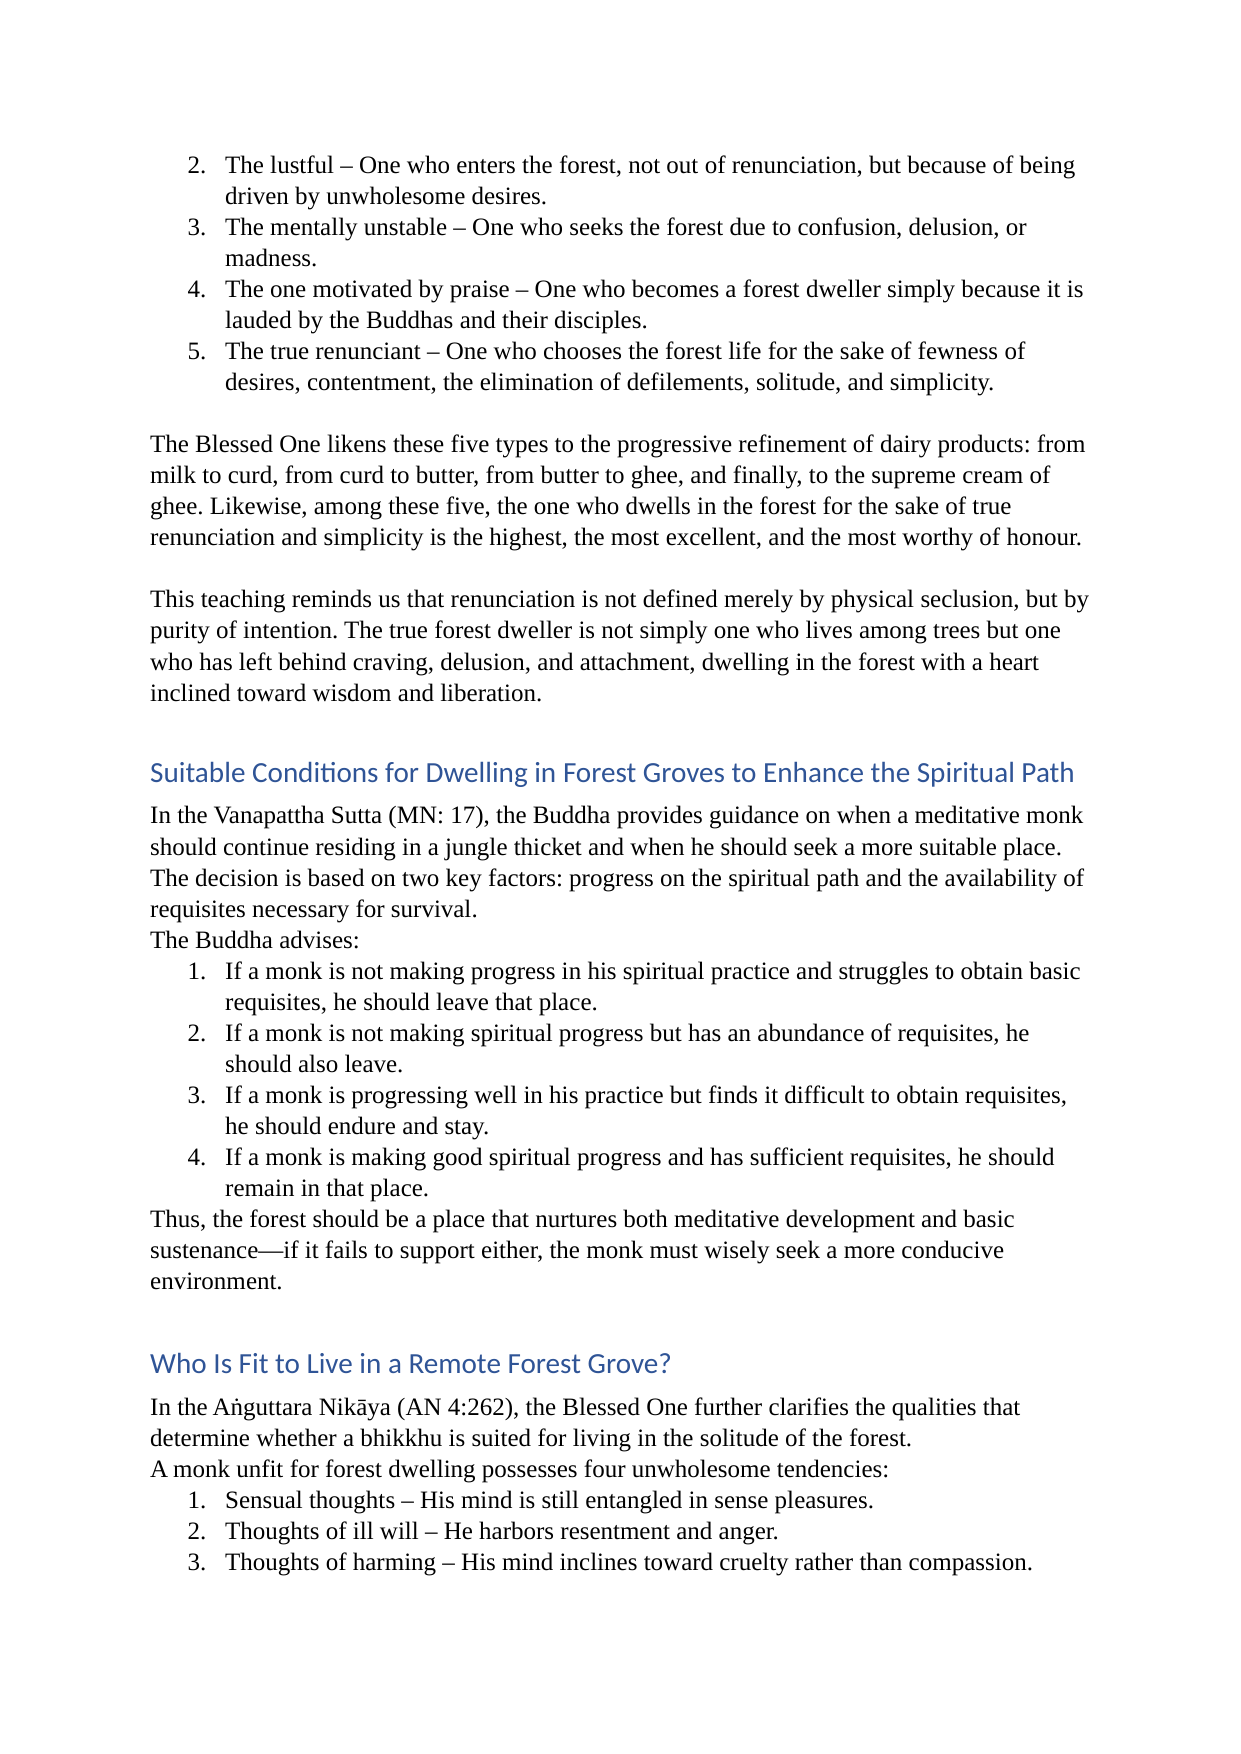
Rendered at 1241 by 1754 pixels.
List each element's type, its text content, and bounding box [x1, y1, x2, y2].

text The Blessed One likens these five types to the progressive refinement of dairy products: from milk to curd, from curd to butter, from butter to ghee, and finally, to the supreme cream of ghee. Likewise, among these five, the one who dwells in the forest for the sake of true renunciation and simplicity is the highest, the most excellent, and the most worthy of honour. [150, 429, 1090, 551]
text The Buddha advises: [150, 925, 1090, 953]
list If a monk is making good spiritual progress and has sufficient requisites, he should remain in that place. [187, 1142, 1090, 1202]
text This teaching reminds us that renunciation is not defined merely by physical seclusion, but by purity of intention. The true forest dweller is not simply one who lives among trees but one who has left behind craving, delusion, and attachment, dwelling in the forest with a heart inclined toward wisdom and liberation. [150, 584, 1090, 706]
text In the Vanapattha Sutta (MN: 17), the Buddha provides guidance on when a meditative monk should continue residing in a jungle thicket and when he should seek a more suitable place. The decision is based on two key factors: progress on the spiritual path and the availability of requisites necessary for survival. [150, 801, 1090, 922]
list If a monk is progressing well in his practice but finds it difficult to obtain requisites, he should endure and stay. [187, 1080, 1090, 1140]
text A monk unfit for forest dwelling possesses four unwholesome tendencies: [150, 1454, 1090, 1483]
list Thoughts of harming – His mind inclines toward cruelty rather than compassion. [187, 1547, 1090, 1576]
text Thus, the forest should be a place that nurtures both meditative development and basic sustenance—if it fails to support either, the monk must wisely seek a more conducive environment. [150, 1204, 1090, 1295]
list The lustful – One who enters the forest, not out of renunciation, but because of being driven by unwholesome desires. [187, 150, 1090, 210]
subtitle Who Is Fit to Live in a Remote Forest Grove? [150, 1345, 1090, 1381]
subtitle Suitable Conditions for Dwelling in Forest Groves to Enhance the Spiritual Path [150, 754, 1090, 789]
list The one motivated by praise – One who becomes a forest dweller simply because it is lauded by the Buddhas and their disciples. [187, 274, 1090, 334]
list Sensual thoughts – His mind is still entangled in sense pleasures. [187, 1485, 1090, 1514]
list The true renunciant – One who chooses the forest life for the sake of fewness of desires, contentment, the elimination of defilements, solitude, and simplicity. [187, 336, 1090, 396]
text In the Aṅguttara Nikāya (AN 4:262), the Blessed One further clarifies the qualities that determine whether a bhikkhu is suited for living in the solitude of the forest. [150, 1392, 1090, 1452]
list Thoughts of ill will – He harbors resentment and anger. [187, 1516, 1090, 1545]
list If a monk is not making progress in his spiritual practice and struggles to obtain basic requisites, he should leave that place. [187, 956, 1090, 1016]
list The mentally unstable – One who seeks the forest due to confusion, delusion, or madness. [187, 212, 1090, 272]
list If a monk is not making spiritual progress but has an abundance of requisites, he should also leave. [187, 1018, 1090, 1078]
